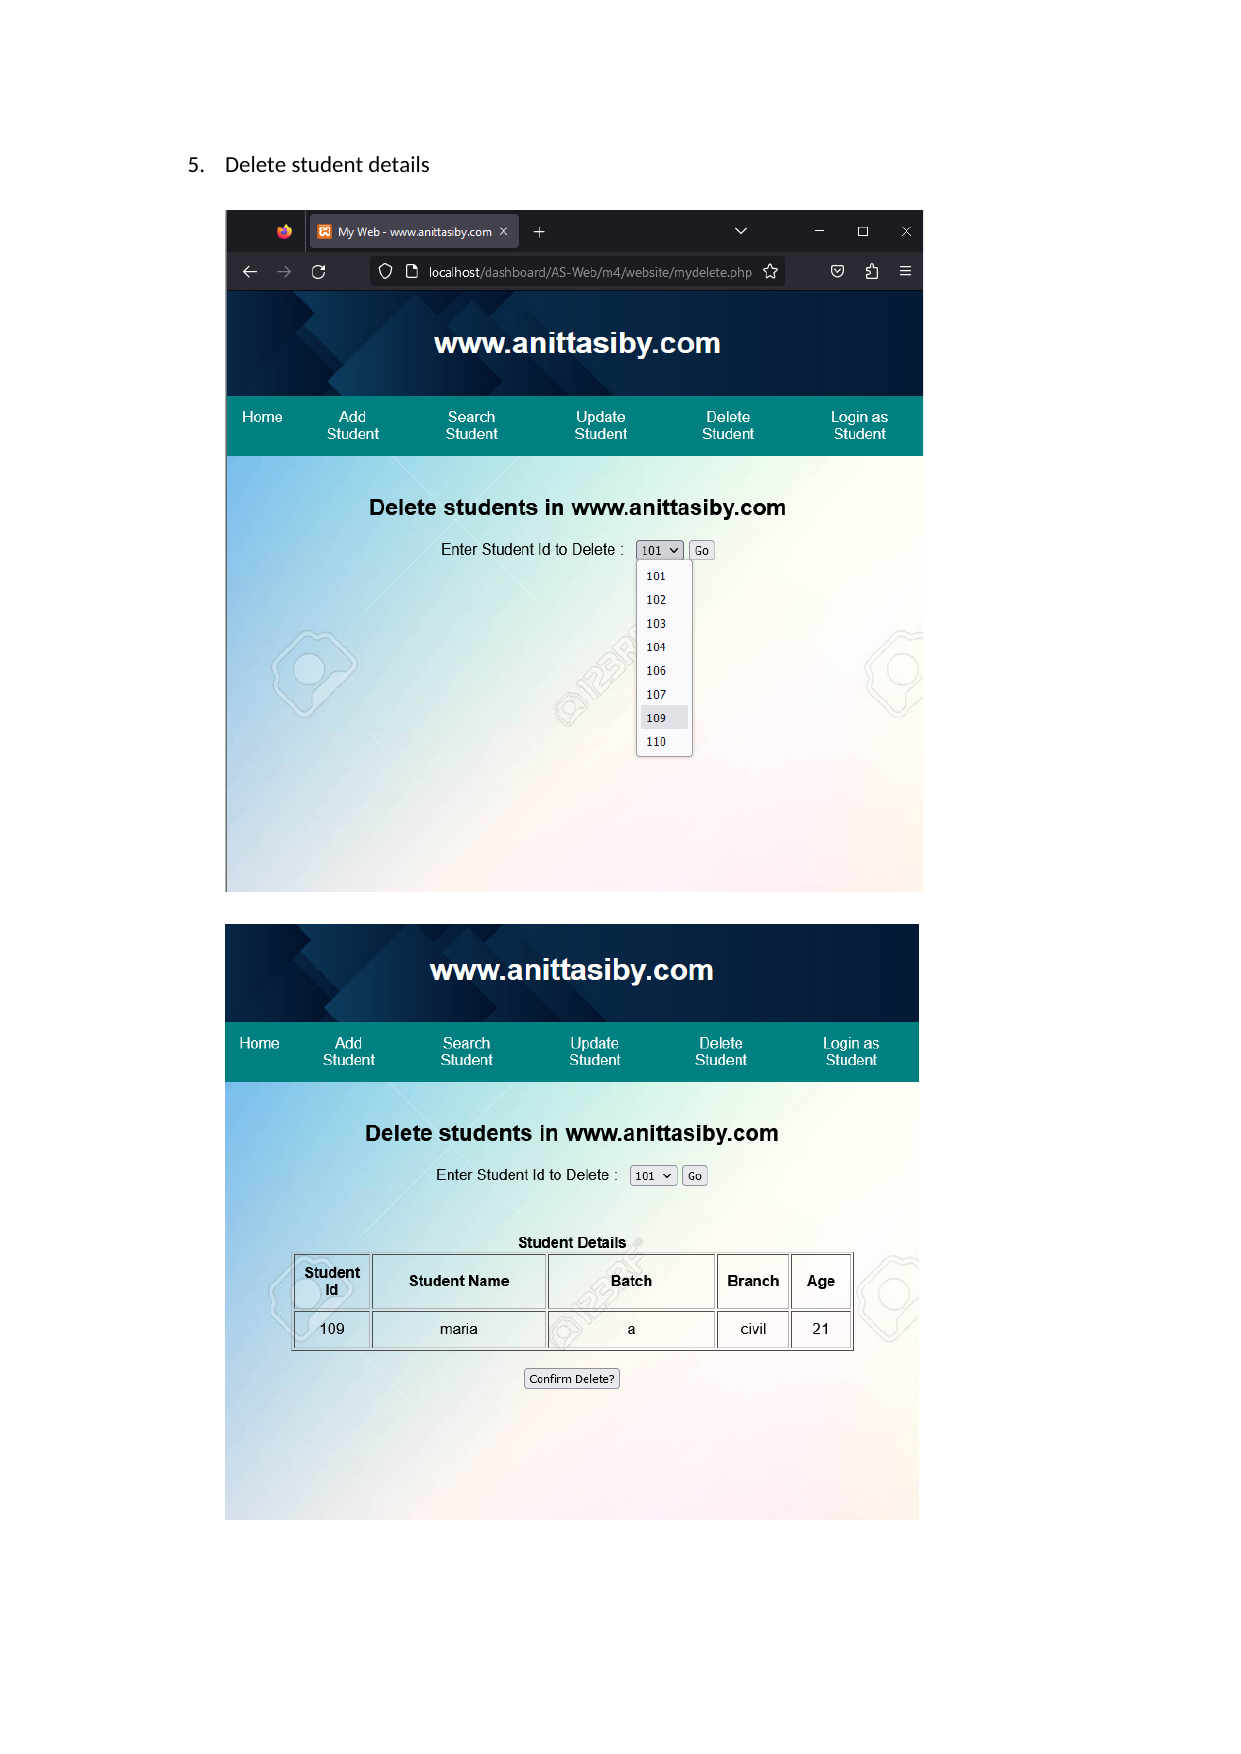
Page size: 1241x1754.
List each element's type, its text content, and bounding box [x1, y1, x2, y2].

picture [225, 924, 919, 1520]
list Delete student details [187, 150, 1090, 178]
picture [225, 210, 924, 892]
